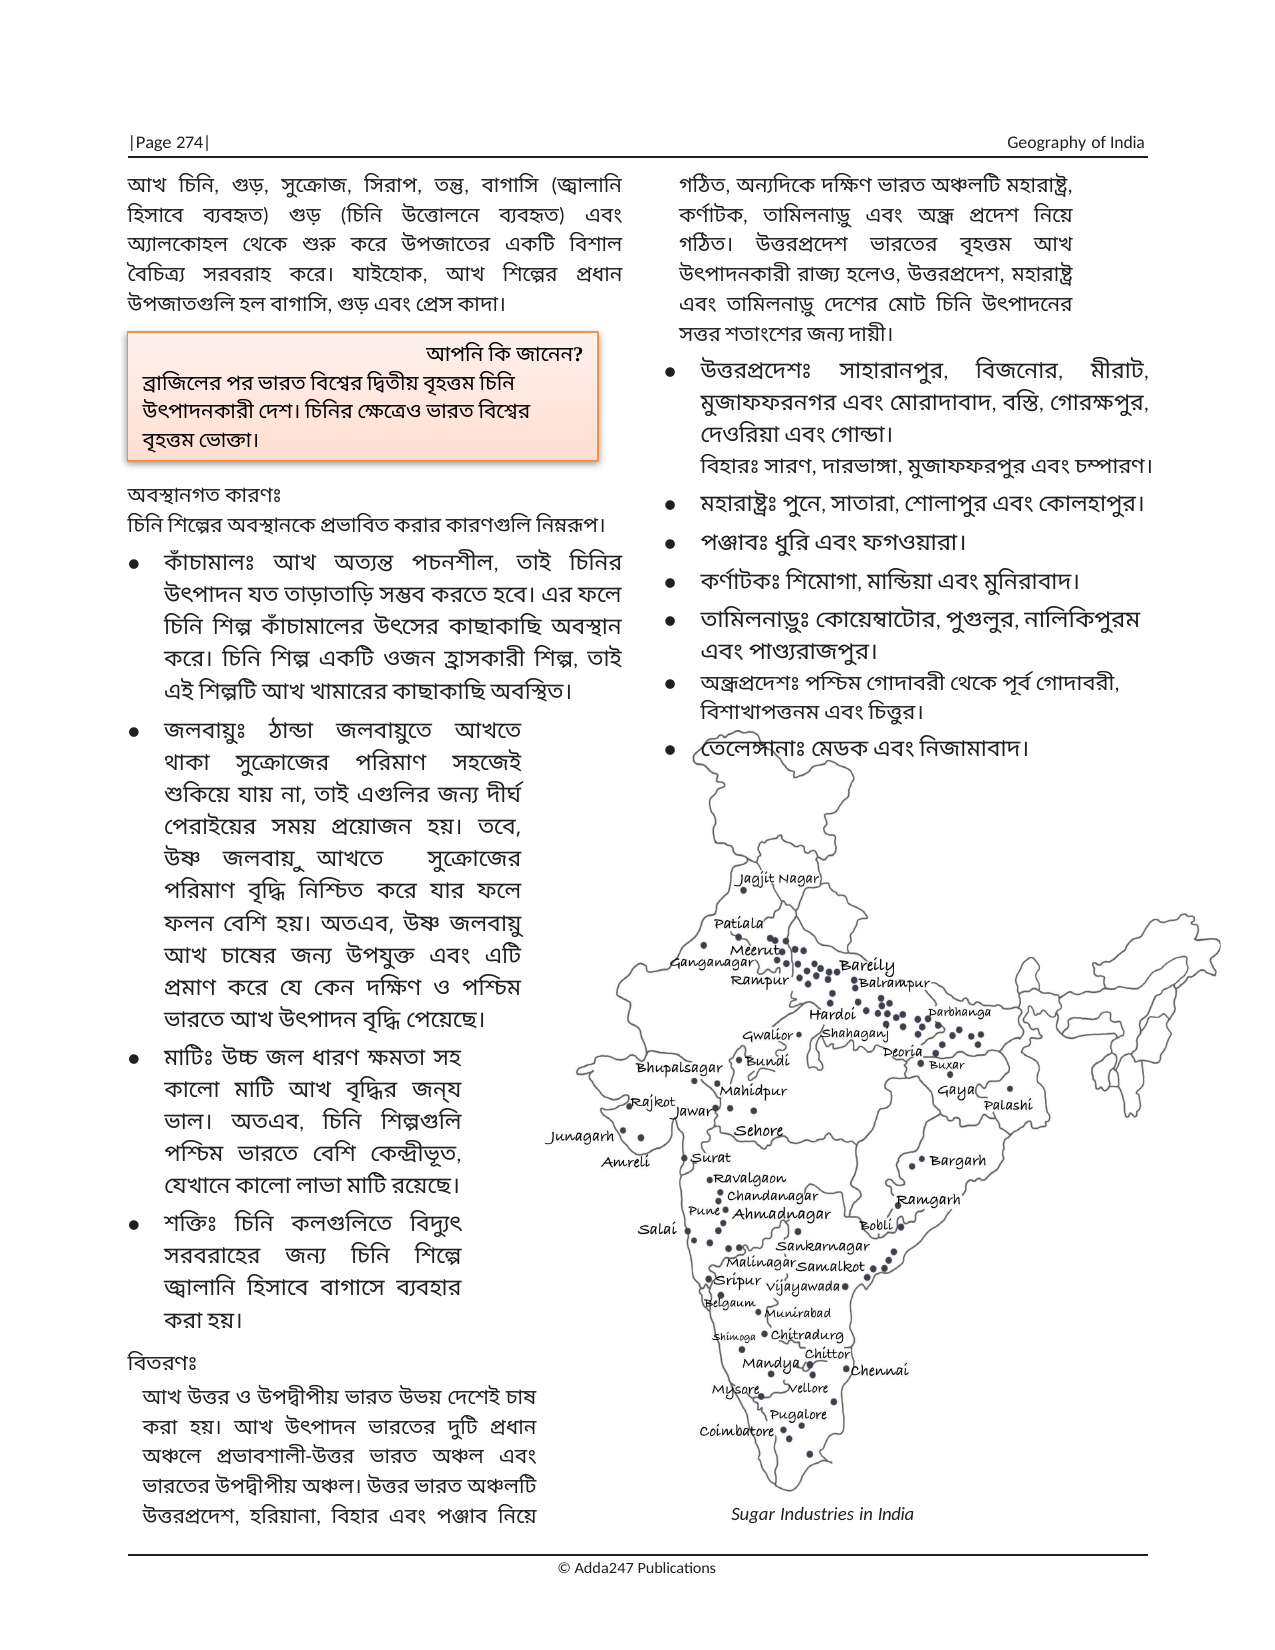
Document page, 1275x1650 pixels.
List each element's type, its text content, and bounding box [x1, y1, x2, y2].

list কর্ণাটকঃ শিমোগা, মান্ডিয়া এবং মুনিরাবাদ। [664, 565, 1162, 596]
list তেলেঙ্গানাঃ মেডক এবং নিজামাবাদ। [664, 732, 1148, 763]
text বিতরণঃ [127, 1348, 626, 1377]
text অবস্থানগত কারণঃ [127, 481, 626, 509]
list অন্ধ্রপ্রদেশঃ পশ্চিম গোদাবরী থেকে পূর্ব গোদাবরী, বিশাখাপত্তনম এবং চিত্তুর। [664, 668, 1162, 725]
list উত্তরপ্রদেশঃ সাহারানপুর, বিজনোর, মীরাট, মুজাফফরনগর এবং মোরাদাবাদ, বস্তি, গোরক্ষপুর, দেওরিয়া এবং গোন্ডা। [664, 354, 1149, 450]
list মহারাষ্ট্রঃ পুনে, সাতারা, শোলাপুর এবং কোলহাপুর। [664, 487, 1162, 519]
list পঞ্জাবঃ ধুরি এবং ফগওয়ারা। [664, 526, 1162, 557]
list তামিলনাড়ুঃ কোয়েম্বাটোর, পুগুলুর, নালিকিপুরম এবং পাণ্ড্যরাজপুর। [664, 603, 1148, 666]
text আখ চিনি, গুড়, সুক্রোজ, সিরাপ, তন্তু, বাগাসি (জ্বালানি হিসাবে ব্যবহৃত) গুড় (চিনি উত্তোলনে ব্যবহৃত) এবং অ্যালকোহল থেকে শুরু করে উপজাতের একটি বিশাল বৈচিত্র্য সরবরাহ করে। যাইহোক, আখ শিল্পের প্রধান উপজাতগুলি হল বাগাসি, গুড় এবং প্রেস কাদা। [127, 170, 622, 318]
text Sugar Industries in India [731, 1502, 1162, 1525]
text চিনি শিল্পের অবস্থানকে প্রভাবিত করার কারণগুলি নিম্নরূপ। [127, 510, 626, 539]
list মাটিঃ উচ্চ জল ধারণ ক্ষমতা সহ কালো মাটি আখ বৃদ্ধির জন্য ভাল। অতএব, চিনি শিল্পগুলি পশ্চিম ভারতে বেশি কেন্দ্রীভূত, যেখানে কালো লাভা মাটি রয়েছে। [127, 1041, 461, 1201]
list শক্তিঃ চিনি কলগুলিতে বিদ্যুৎ সরবরাহের জন্য চিনি শিল্পে জ্বালানি হিসাবে বাগাসে ব্যবহার করা হয়। [127, 1207, 461, 1335]
text আখ উত্তর ও উপদ্বীপীয় ভারত উভয় দেশেই চাষ করা হয়। আখ উৎপাদন ভারতের দুটি প্রধান অঞ্চলে প্রভাবশালী-উত্তর ভারত অঞ্চল এবং ভারতের উপদ্বীপীয় অঞ্চল। উত্তর ভারত অঞ্চলটি উত্তরপ্রদেশ, হরিয়ানা, বিহার এবং পঞ্জাব নিয়ে গঠিত, অন্যদিকে দক্ষিণ ভারত অঞ্চলটি মহারাষ্ট্র, কর্ণাটক, তামিলনাড়ু এবং অন্ধ্র প্রদেশ নিয়ে গঠিত। উত্তরপ্রদেশ ভারতের বৃহত্তম আখ উৎপাদনকারী রাজ্য হলেও, উত্তরপ্রদেশ, মহারাষ্ট্র এবং তামিলনাড়ু দেশের মোট চিনি উৎপাদনের সত্তর শতাংশের জন্য দায়ী। [679, 170, 1072, 347]
text বিহারঃ সারণ, দারভাঙ্গা, মুজাফফরপুর এবং চম্পারণ। [700, 452, 1162, 480]
text আখ উত্তর ও উপদ্বীপীয় ভারত উভয় দেশেই চাষ করা হয়। আখ উৎপাদন ভারতের দুটি প্রধান অঞ্চলে প্রভাবশালী-উত্তর ভারত অঞ্চল এবং ভারতের উপদ্বীপীয় অঞ্চল। উত্তর ভারত অঞ্চলটি উত্তরপ্রদেশ, হরিয়ানা, বিহার এবং পঞ্জাব নিয়ে গঠিত, অন্যদিকে দক্ষিণ ভারত অঞ্চলটি মহারাষ্ট্র, কর্ণাটক, তামিলনাড়ু এবং অন্ধ্র প্রদেশ নিয়ে গঠিত। উত্তরপ্রদেশ ভারতের বৃহত্তম আখ উৎপাদনকারী রাজ্য হলেও, উত্তরপ্রদেশ, মহারাষ্ট্র এবং তামিলনাড়ু দেশের মোট চিনি উৎপাদনের সত্তর শতাংশের জন্য দায়ী। [142, 1382, 536, 1529]
list কাঁচামালঃ আখ অত্যন্ত পচনশীল, তাই চিনির উৎপাদন যত তাড়াতাড়ি সম্ভব করতে হবে। এর ফলে চিনি শিল্প কাঁচামালের উৎসের কাছাকাছি অবস্থান করে। চিনি শিল্প একটি ওজন হ্রাসকারী শিল্প, তাই এই শিল্পটি আখ খামারের কাছাকাছি অবস্থিত। [127, 546, 622, 706]
list জলবায়ুঃ ঠান্ডা জলবায়ুতে আখতে থাকা সুক্রোজের পরিমাণ সহজেই শুকিয়ে যায় না, তাই এগুলির জন্য দীর্ঘ পেরাইয়ের সময় প্রয়োজন হয়। তবে, উষ্ণ জলবায়ু আখতে সুক্রোজের পরিমাণ বৃদ্ধি নিশ্চিত করে যার ফলে ফলন বেশি হয়। অতএব, উষ্ণ জলবায়ু আখ চাষের জন্য উপযুক্ত এবং এটি প্রমাণ করে যে কেন দক্ষিণ ও পশ্চিম ভারতে আখ উৎপাদন বৃদ্ধি পেয়েছে। [127, 713, 521, 1034]
picture [544, 730, 1221, 1492]
